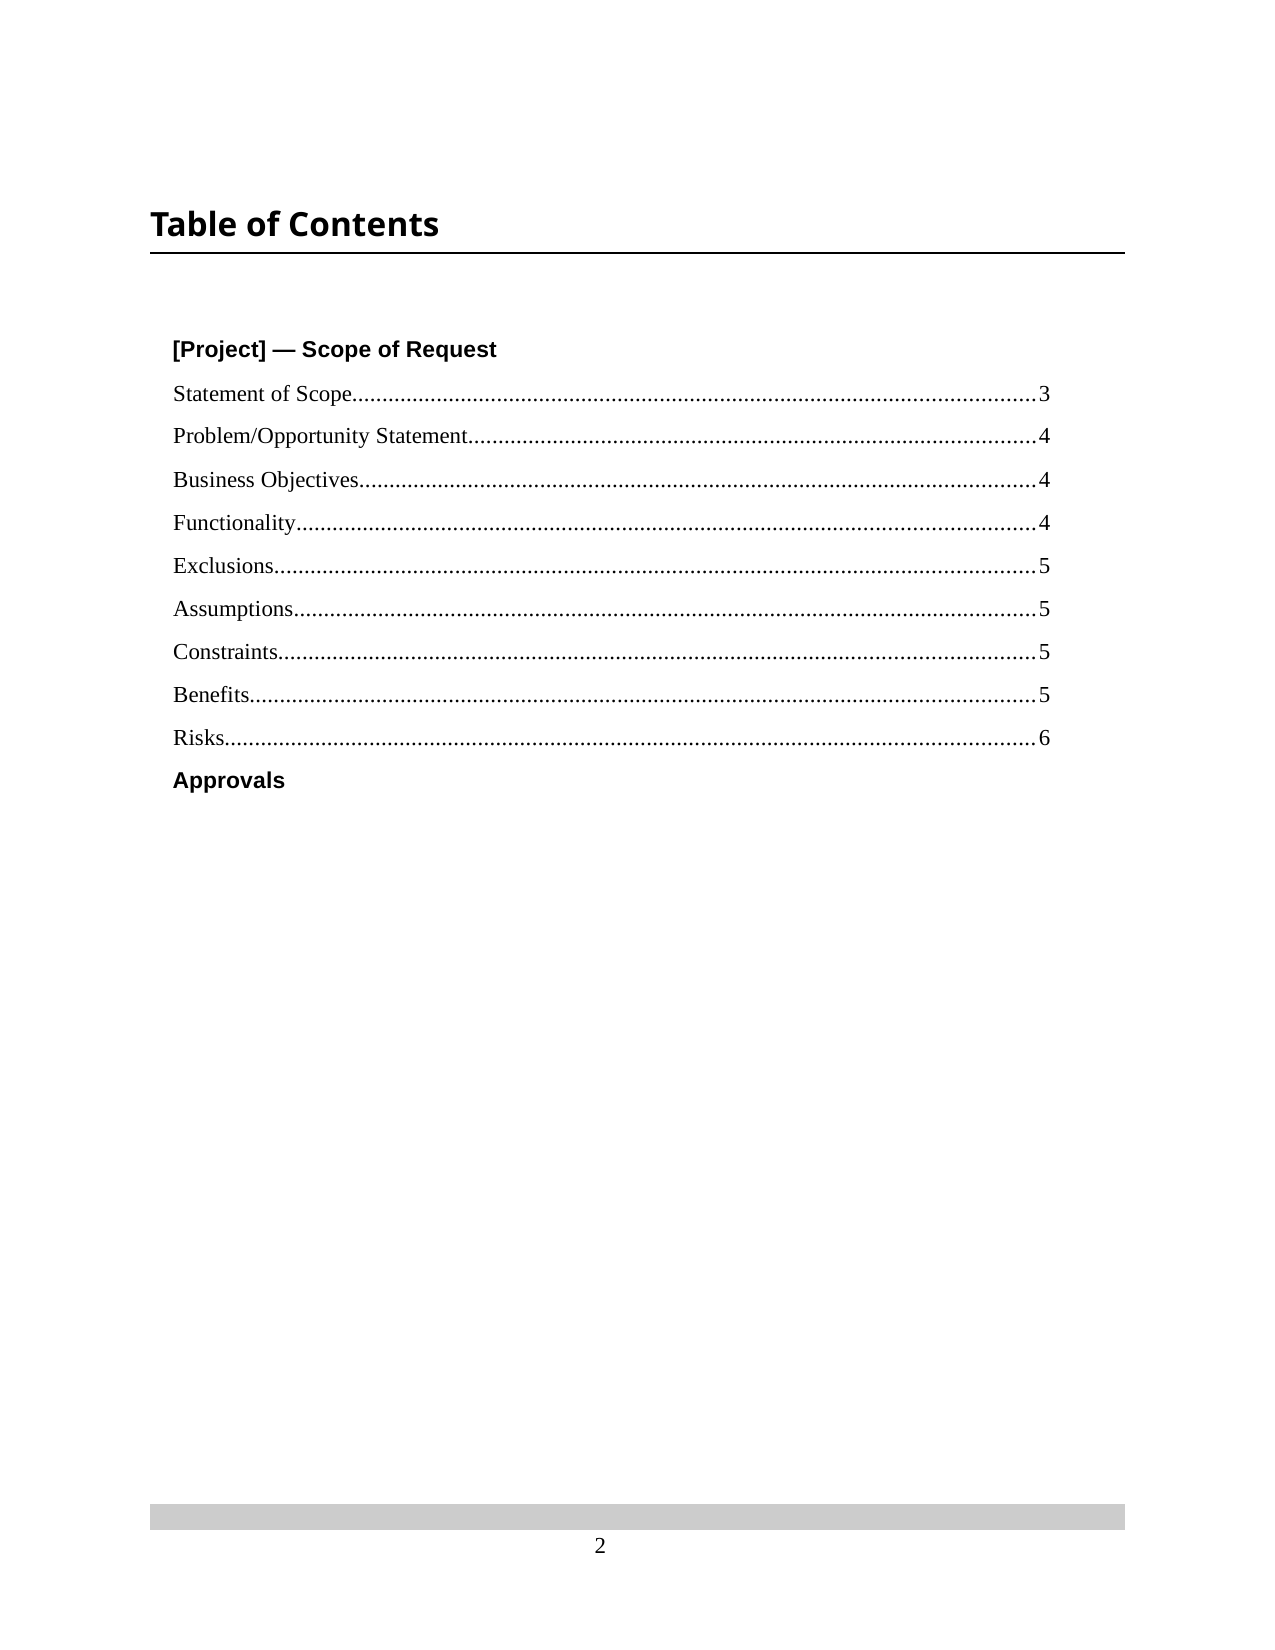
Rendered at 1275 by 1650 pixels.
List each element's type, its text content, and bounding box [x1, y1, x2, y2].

text Approvals [172, 767, 1125, 794]
text Exclusions 5 [173, 551, 1125, 578]
text Table of Contents [150, 200, 1125, 252]
text Risks 6 [173, 723, 1125, 750]
text [Project] — Scope of Request [172, 336, 1125, 363]
text Benefits 5 [173, 681, 1125, 707]
text Statement of Scope 3 [173, 379, 1125, 406]
text Business Objectives 4 [173, 465, 1125, 492]
text Assumptions 5 [173, 594, 1125, 621]
text Functionality 4 [173, 508, 1125, 535]
text Problem/Opportunity Statement 4 [173, 422, 1125, 449]
text Constraints 5 [173, 637, 1125, 664]
